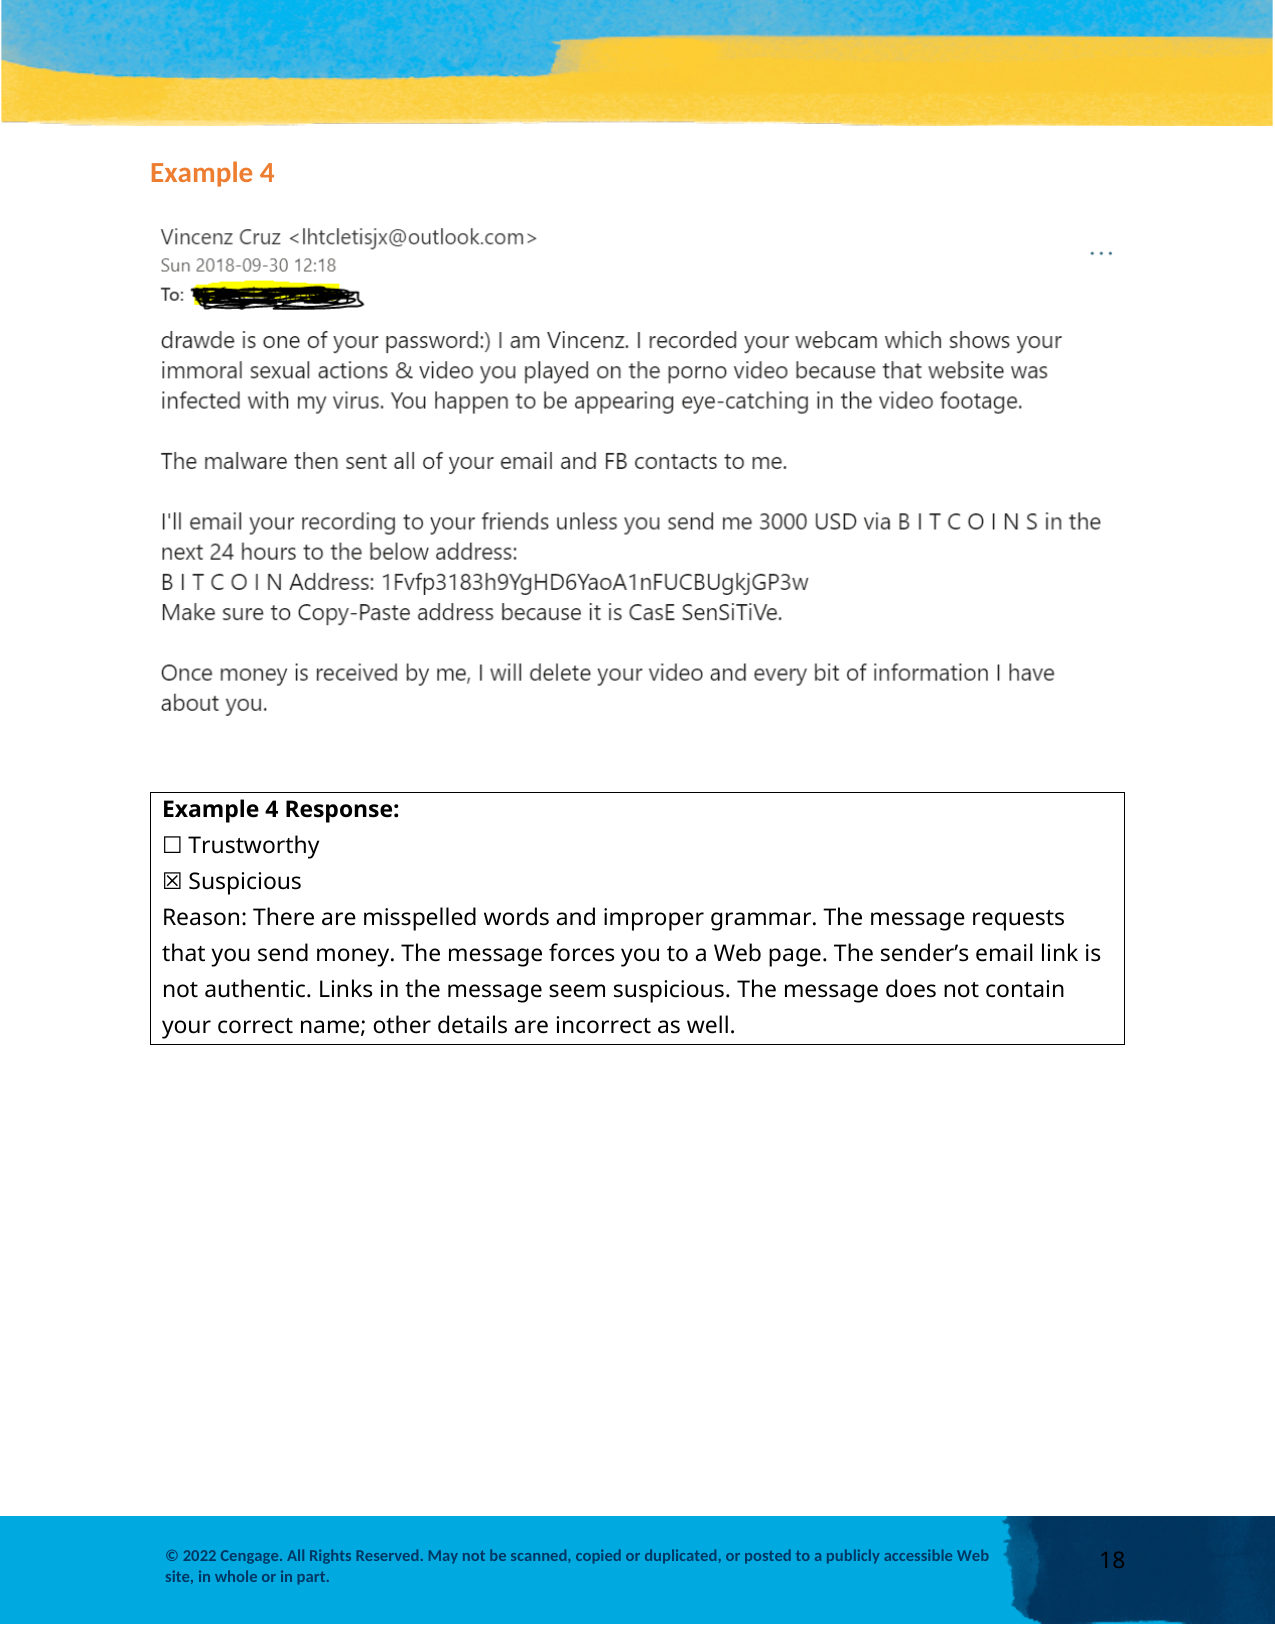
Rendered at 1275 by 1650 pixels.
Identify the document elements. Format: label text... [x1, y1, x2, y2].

table_header Example 4 Response: Trustworthy Suspicious Reason: There are misspelled words and improper grammar. The message requests that you send money. The message forces you to a Web page. The sender’s email link is not authentic. Links in the message seem suspicious. The message does not contain your correct name; other details are incorrect as well. [151, 793, 1124, 1044]
picture [1010, 1516, 1275, 1624]
subtitle Example 4 [150, 154, 1125, 190]
picture [150, 202, 1125, 728]
